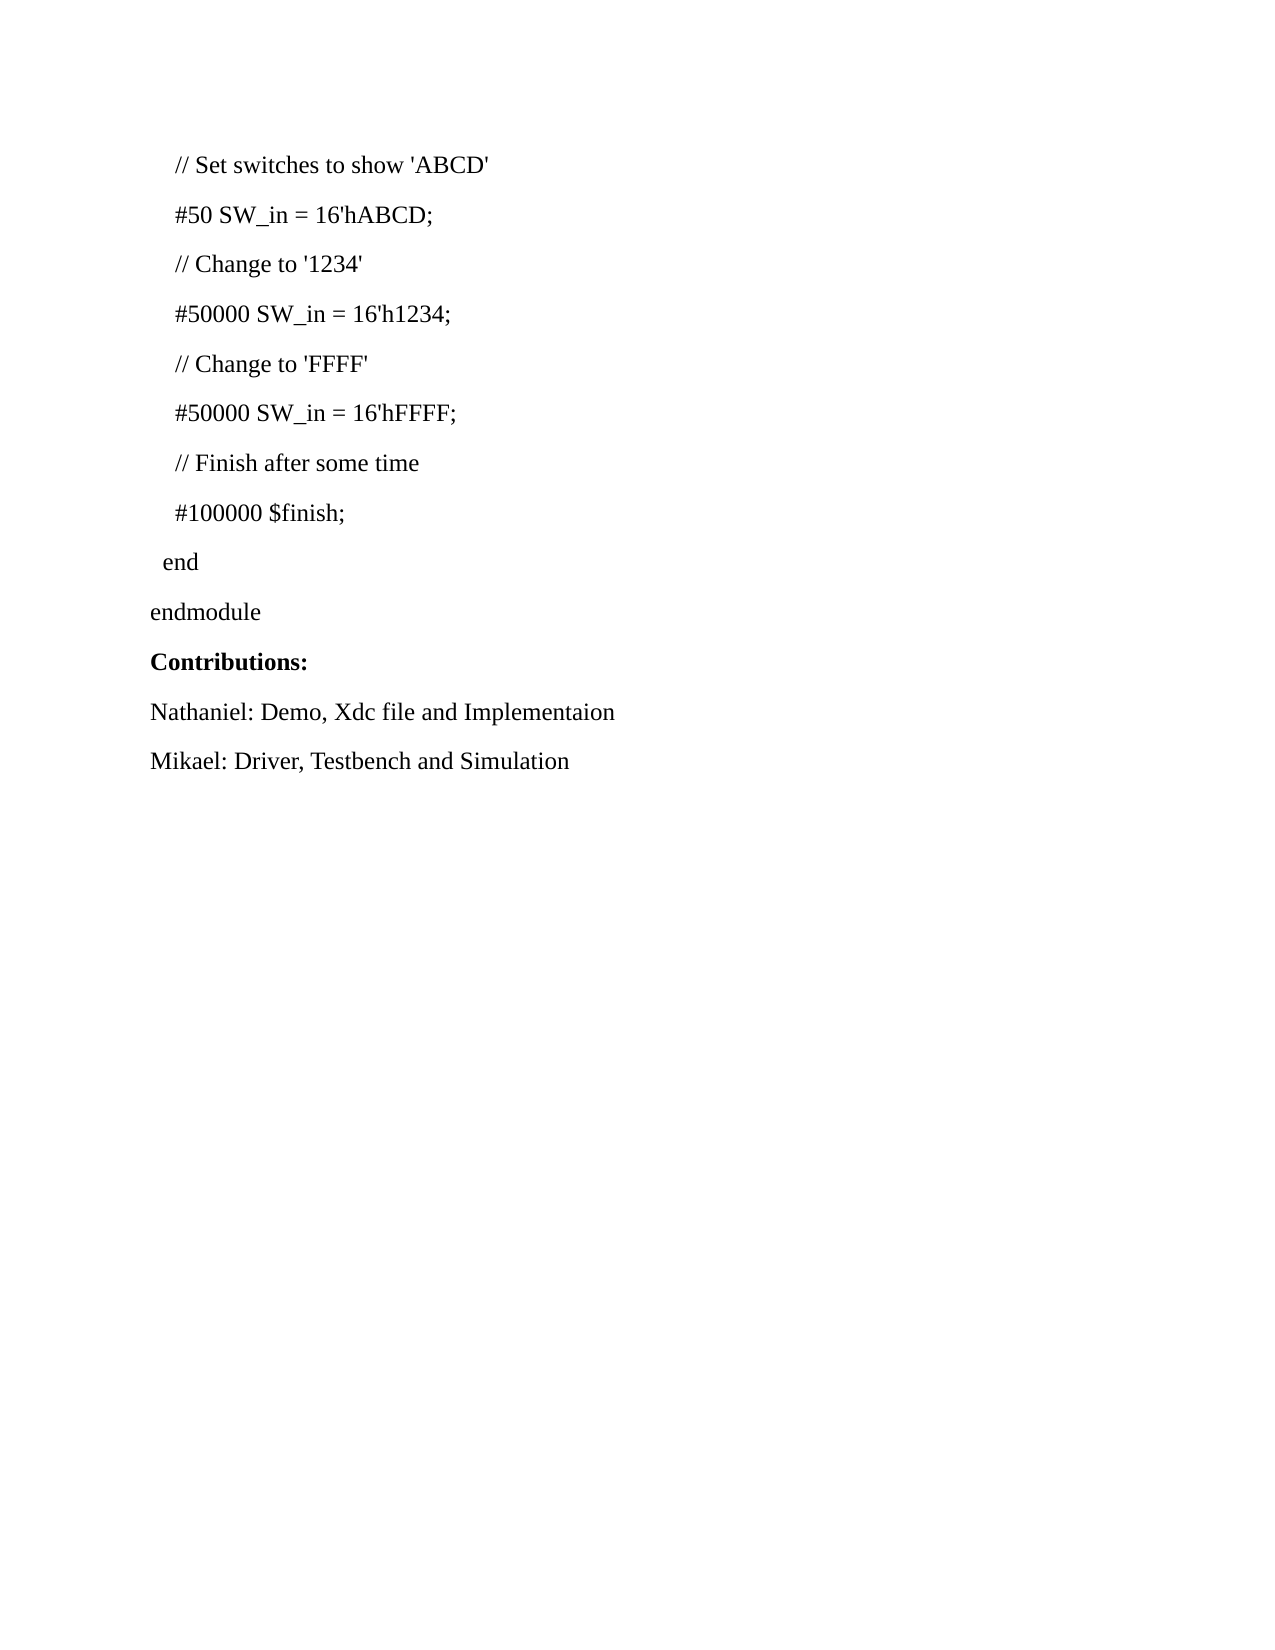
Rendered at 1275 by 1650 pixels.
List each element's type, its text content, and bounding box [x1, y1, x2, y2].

text #50000 SW_in = 16'hFFFF; [150, 398, 1125, 427]
text // Change to '1234' [150, 249, 1125, 278]
text Nathaniel: Demo, Xdc file and Implementaion [150, 697, 1125, 725]
text // Finish after some time [150, 448, 1125, 477]
text // Change to 'FFFF' [150, 349, 1125, 377]
text Mikael: Driver, Testbench and Simulation [150, 746, 1125, 775]
text #100000 $finish; [150, 498, 1125, 527]
text #50000 SW_in = 16'h1234; [150, 299, 1125, 328]
text // Set switches to show 'ABCD' [150, 150, 1125, 179]
text #50 SW_in = 16'hABCD; [150, 200, 1125, 228]
text endmodule [150, 597, 1125, 626]
text Contributions: [150, 647, 1125, 676]
text end [150, 547, 1125, 576]
